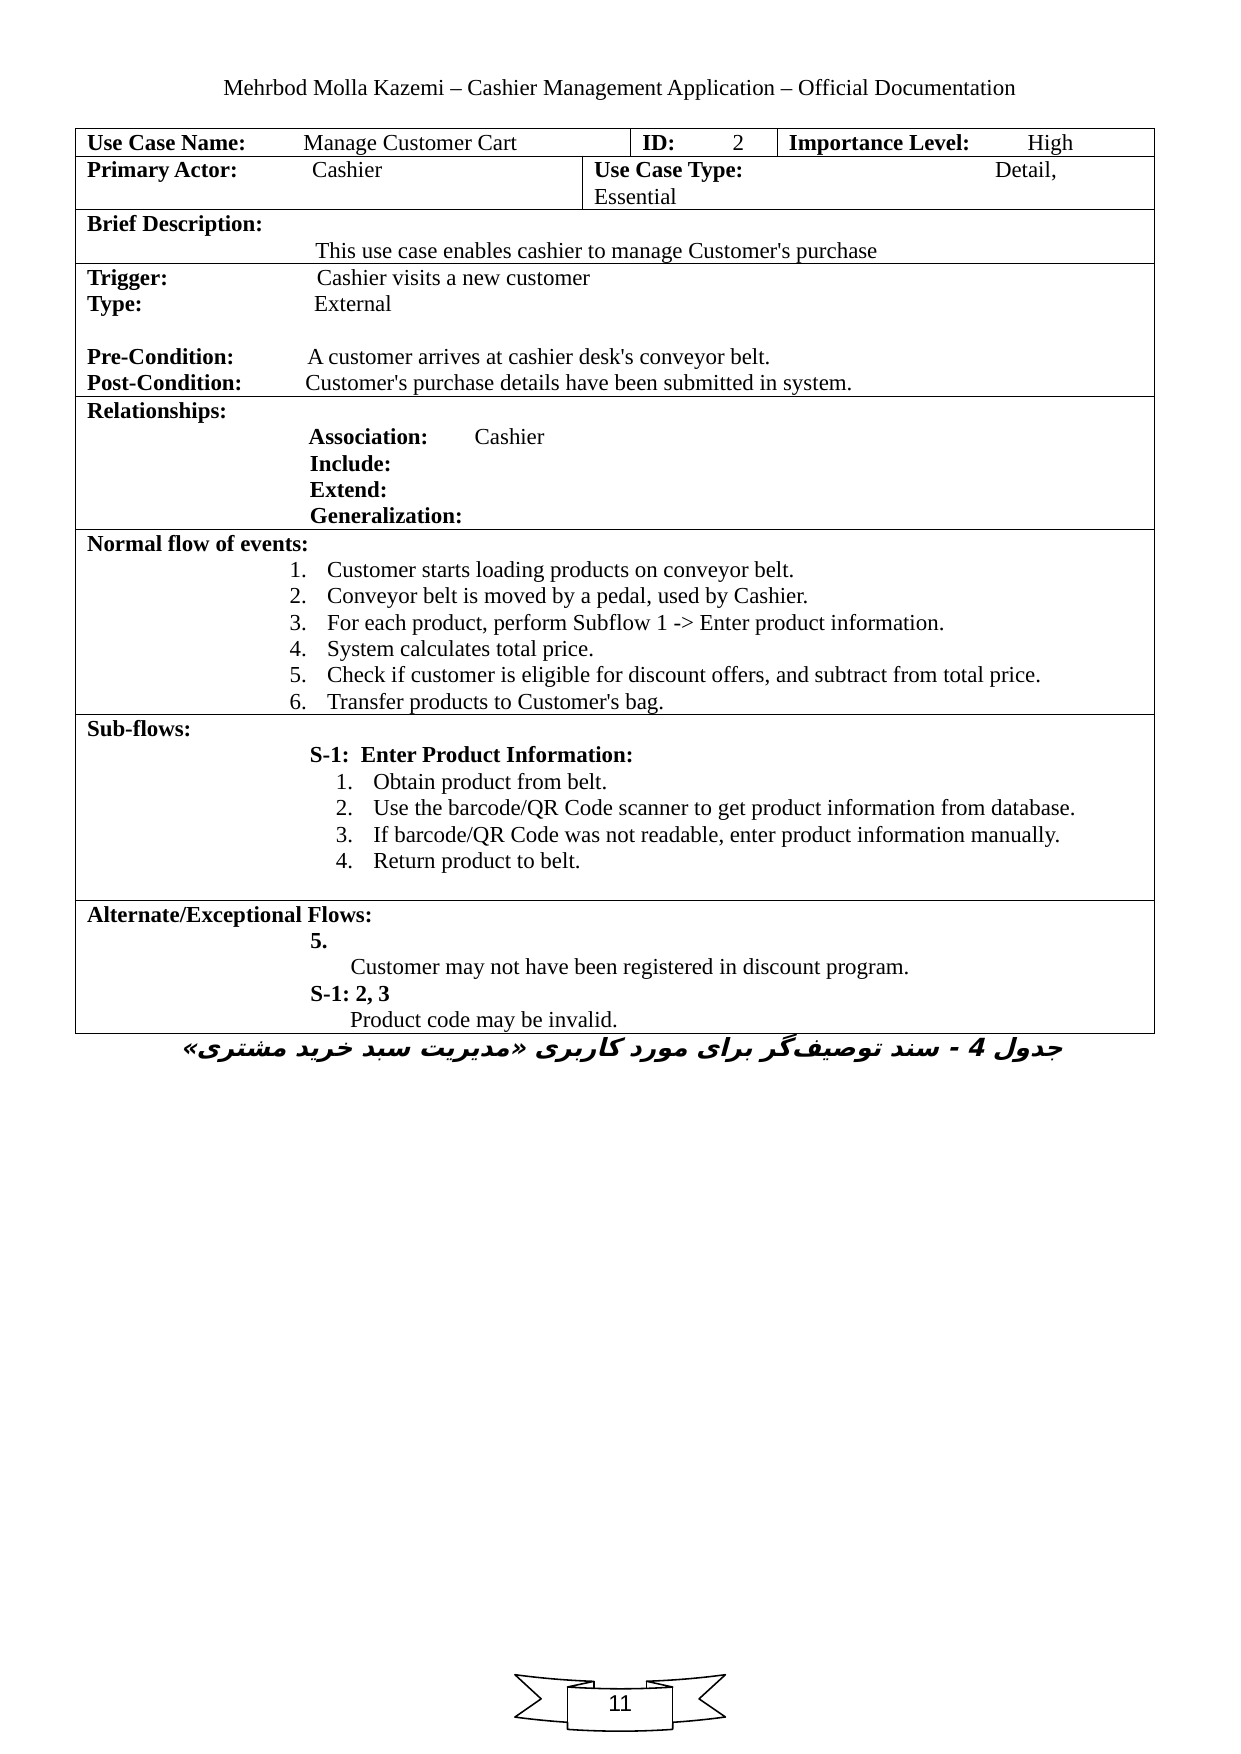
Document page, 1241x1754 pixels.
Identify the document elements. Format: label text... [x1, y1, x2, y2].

table_cell Primary Actor: Cashier [76, 157, 582, 209]
table_header Importance Level: High [778, 129, 1154, 156]
table_cell Trigger: Cashier visits a new customer Type: External Pre-Condition: A customer arrives at cashier desk's conveyor belt. Post-Condition: Customer's purchase details have been submitted in system. [76, 264, 1154, 396]
table_cell Use Case Type: Detail, Essential [583, 157, 1154, 209]
text جدول 4 - سند توصیف‌گر برای مورد کاربری «مدیریت سبد خرید مشتری» [75, 1033, 1165, 1063]
table_cell Alternate/Exceptional Flows: 5. Customer may not have been registered in discount program. S-1: 2, 3 Product code may be invalid. [76, 901, 1154, 1032]
table_header Use Case Name: Manage Customer Cart [76, 129, 630, 156]
table_cell Sub-flows: S-1: Enter Product Information: Obtain product from belt. Use the barcode/QR Code scanner to get product information from database. If barcode/QR Code was not readable, enter product information manually. Return product to belt. [76, 715, 1154, 900]
table_cell Normal flow of events: Customer starts loading products on conveyor belt. Conveyor belt is moved by a pedal, used by Cashier. For each product, perform Subflow 1 -> Enter product information. System calculates total price. Check if customer is eligible for discount offers, and subtract from total price. Transfer products to Customer's bag. [76, 530, 1154, 714]
table_cell Relationships: Association: Cashier Include: Extend: Generalization: [76, 397, 1154, 529]
table_cell Brief Description: This use case enables cashier to manage Customer's purchase [76, 210, 1154, 263]
table_header ID: 2 [631, 129, 777, 156]
